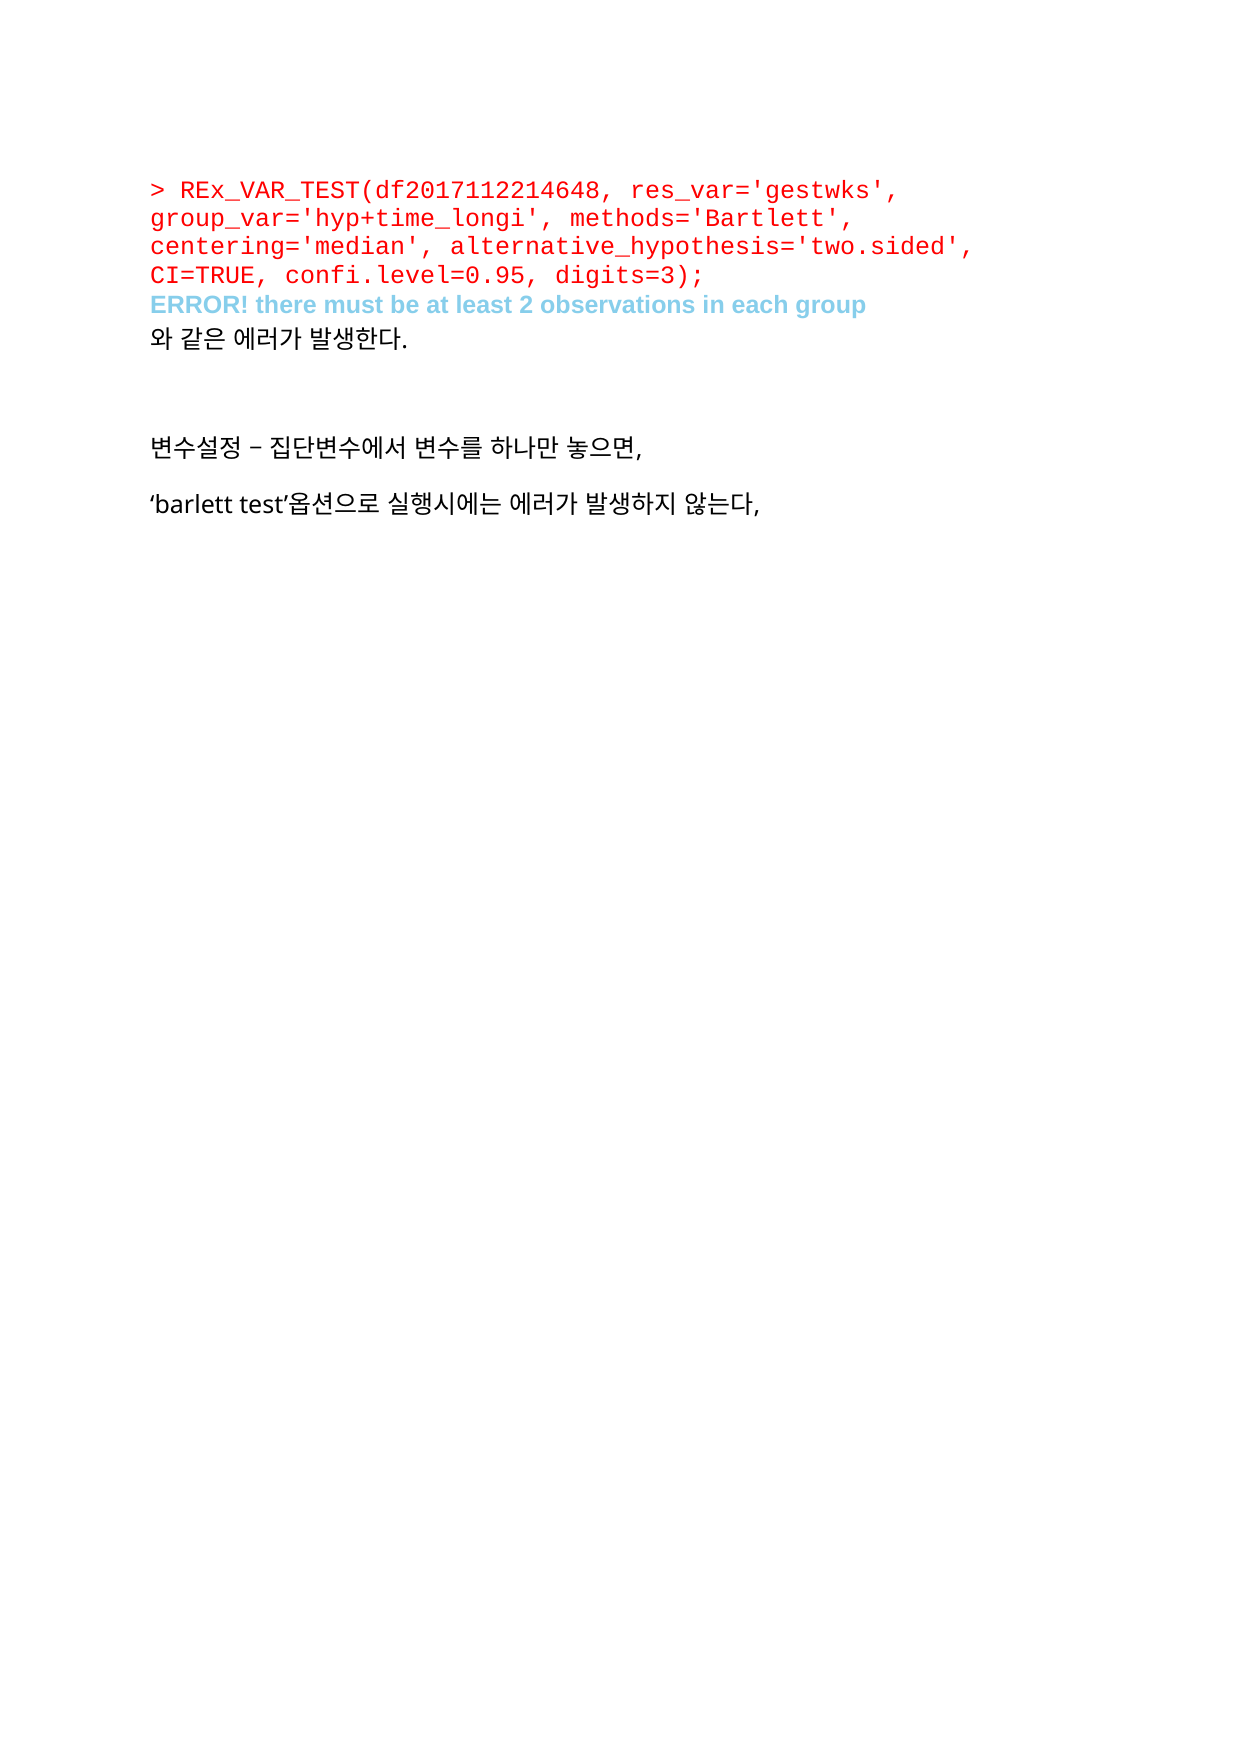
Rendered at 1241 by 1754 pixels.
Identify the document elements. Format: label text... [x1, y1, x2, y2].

text 변수설정 – 집단변수에서 변수를 하나만 놓으면, [150, 428, 1090, 465]
text > REx_VAR_TEST(df2017112214648, res_var='gestwks', group_var='hyp+time_longi', methods='Bartlett', centering='median', alternative_hypothesis='two.sided', CI=TRUE, confi.level=0.95, digits=3); [150, 177, 1090, 291]
text 와 같은 에러가 발생한다. [150, 319, 1090, 356]
text ERROR! there must be at least 2 observations in each group [150, 291, 1090, 319]
text ‘barlett test’옵션으로 실행시에는 에러가 발생하지 않는다, [150, 484, 1090, 520]
